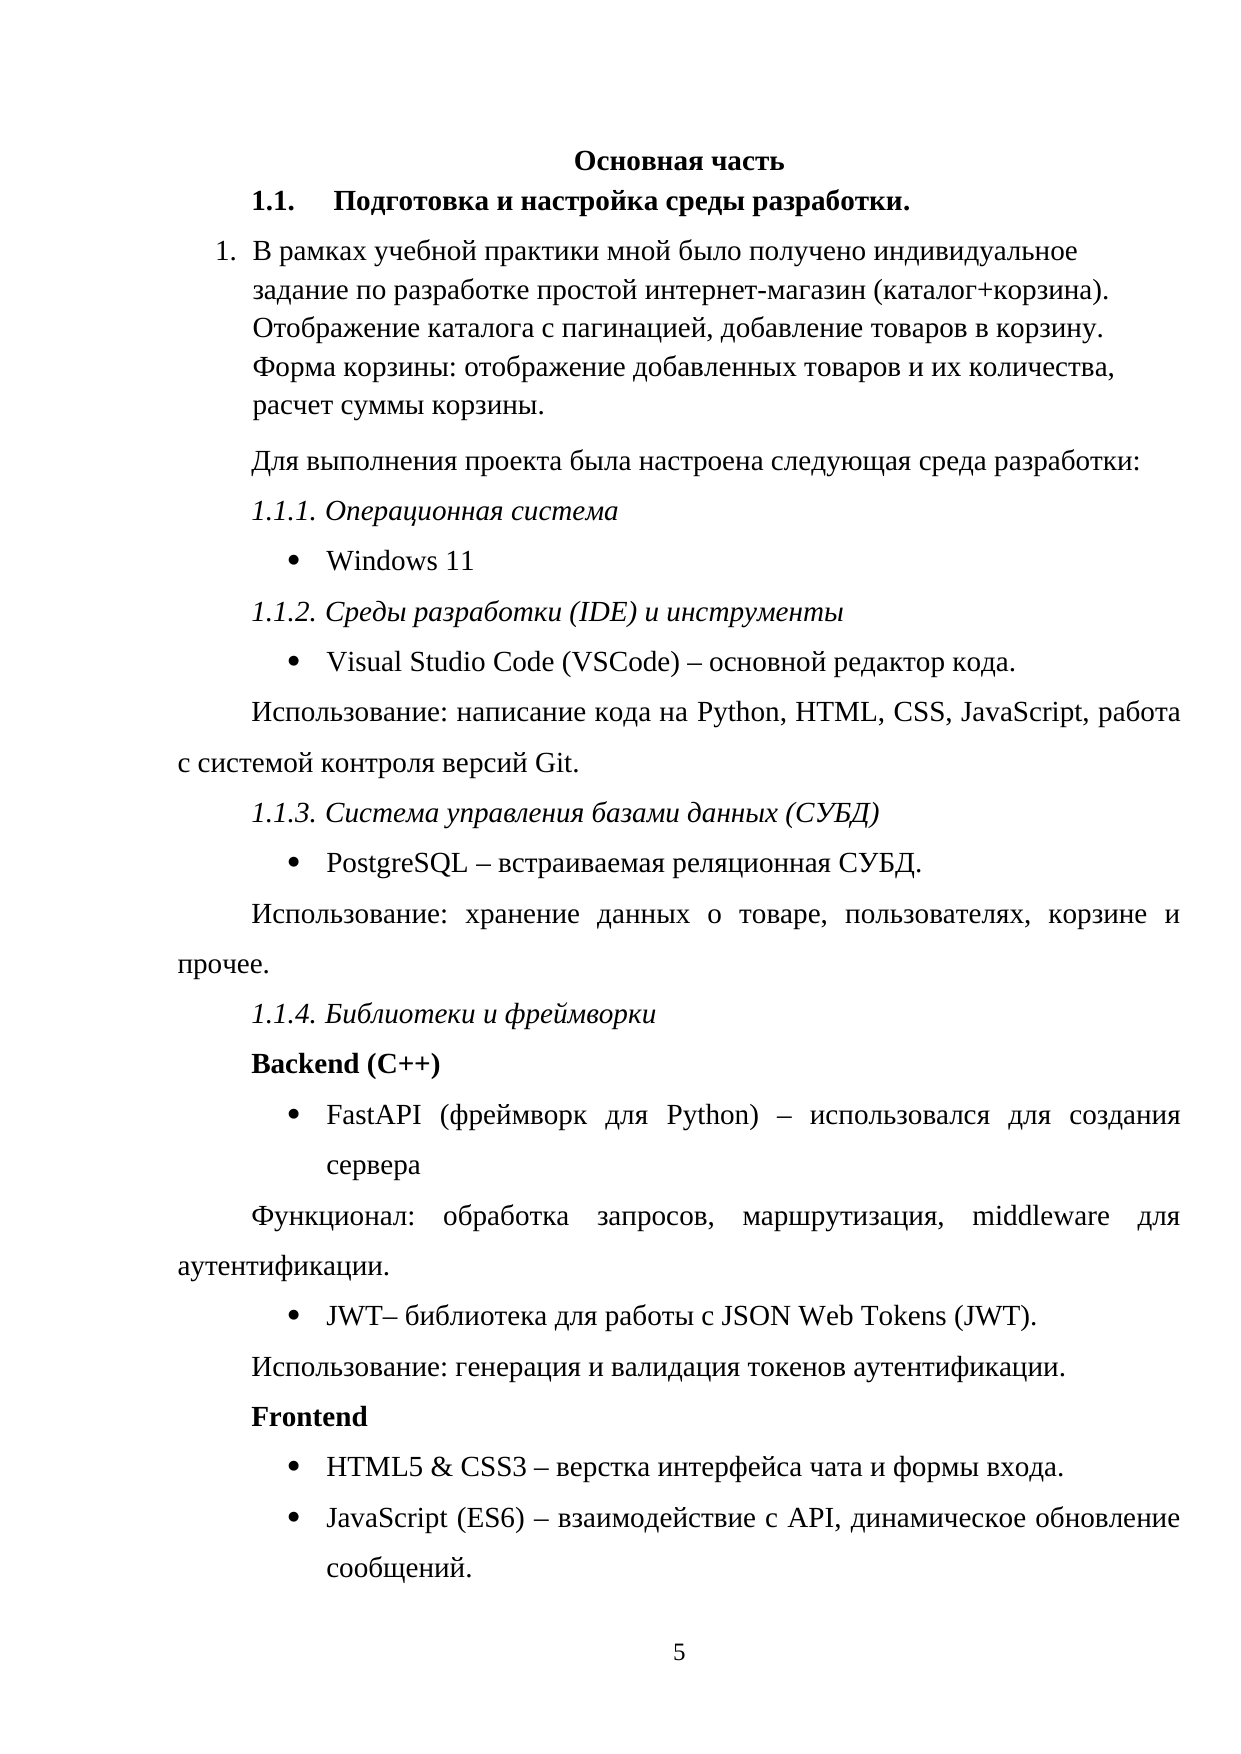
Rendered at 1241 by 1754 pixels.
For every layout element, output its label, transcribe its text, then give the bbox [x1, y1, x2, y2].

subtitle Библиотеки и фреймворки [177, 996, 1181, 1030]
subtitle Среды разработки (IDE) и инструменты [177, 594, 1181, 627]
list PostgreSQL – встраиваемая реляционная СУБД. [288, 845, 1181, 879]
subtitle Основная часть [177, 143, 1181, 177]
list Windows 11 [288, 543, 1181, 577]
text Backend (C++) [177, 1047, 1181, 1080]
subtitle Операционная система [177, 493, 1181, 526]
text Для выполнения проекта была настроена следующая среда разработки: [177, 443, 1181, 476]
text Использование: генерация и валидация токенов аутентификации. [177, 1349, 1181, 1382]
subtitle Подготовка и настройка среды разработки. [251, 183, 1181, 216]
subtitle Система управления базами данных (СУБД) [177, 795, 1181, 828]
list JavaScript (ES6) – взаимодействие с API, динамическое обновление сообщений. [288, 1500, 1181, 1584]
text Frontend [177, 1399, 1181, 1433]
list Visual Studio Code (VSCode) – основной редактор кода. [288, 644, 1181, 678]
text Использование: хранение данных о товаре, пользователях, корзине и прочее. [177, 896, 1181, 979]
list В рамках учебной практики мной было получено индивидуальное задание по разработке простой интернет-магазин (каталог+корзина). Отображение каталога с пагинацией, добавление товаров в корзину. Форма корзины: отображение добавленных товаров и их количества, расчет суммы корзины. [215, 233, 1181, 421]
text Использование: написание кода на Python, HTML, CSS, JavaScript, работа с системой контроля версий Git. [177, 694, 1181, 778]
list HTML5 & CSS3 – верстка интерфейса чата и формы входа. [288, 1449, 1181, 1483]
list FastAPI (фреймворк для Python) – использовался для создания сервера [288, 1097, 1181, 1181]
list JWT– библиотека для работы с JSON Web Tokens (JWT). [288, 1298, 1181, 1332]
text Функционал: обработка запросов, маршрутизация, middleware для аутентификации. [177, 1198, 1181, 1282]
